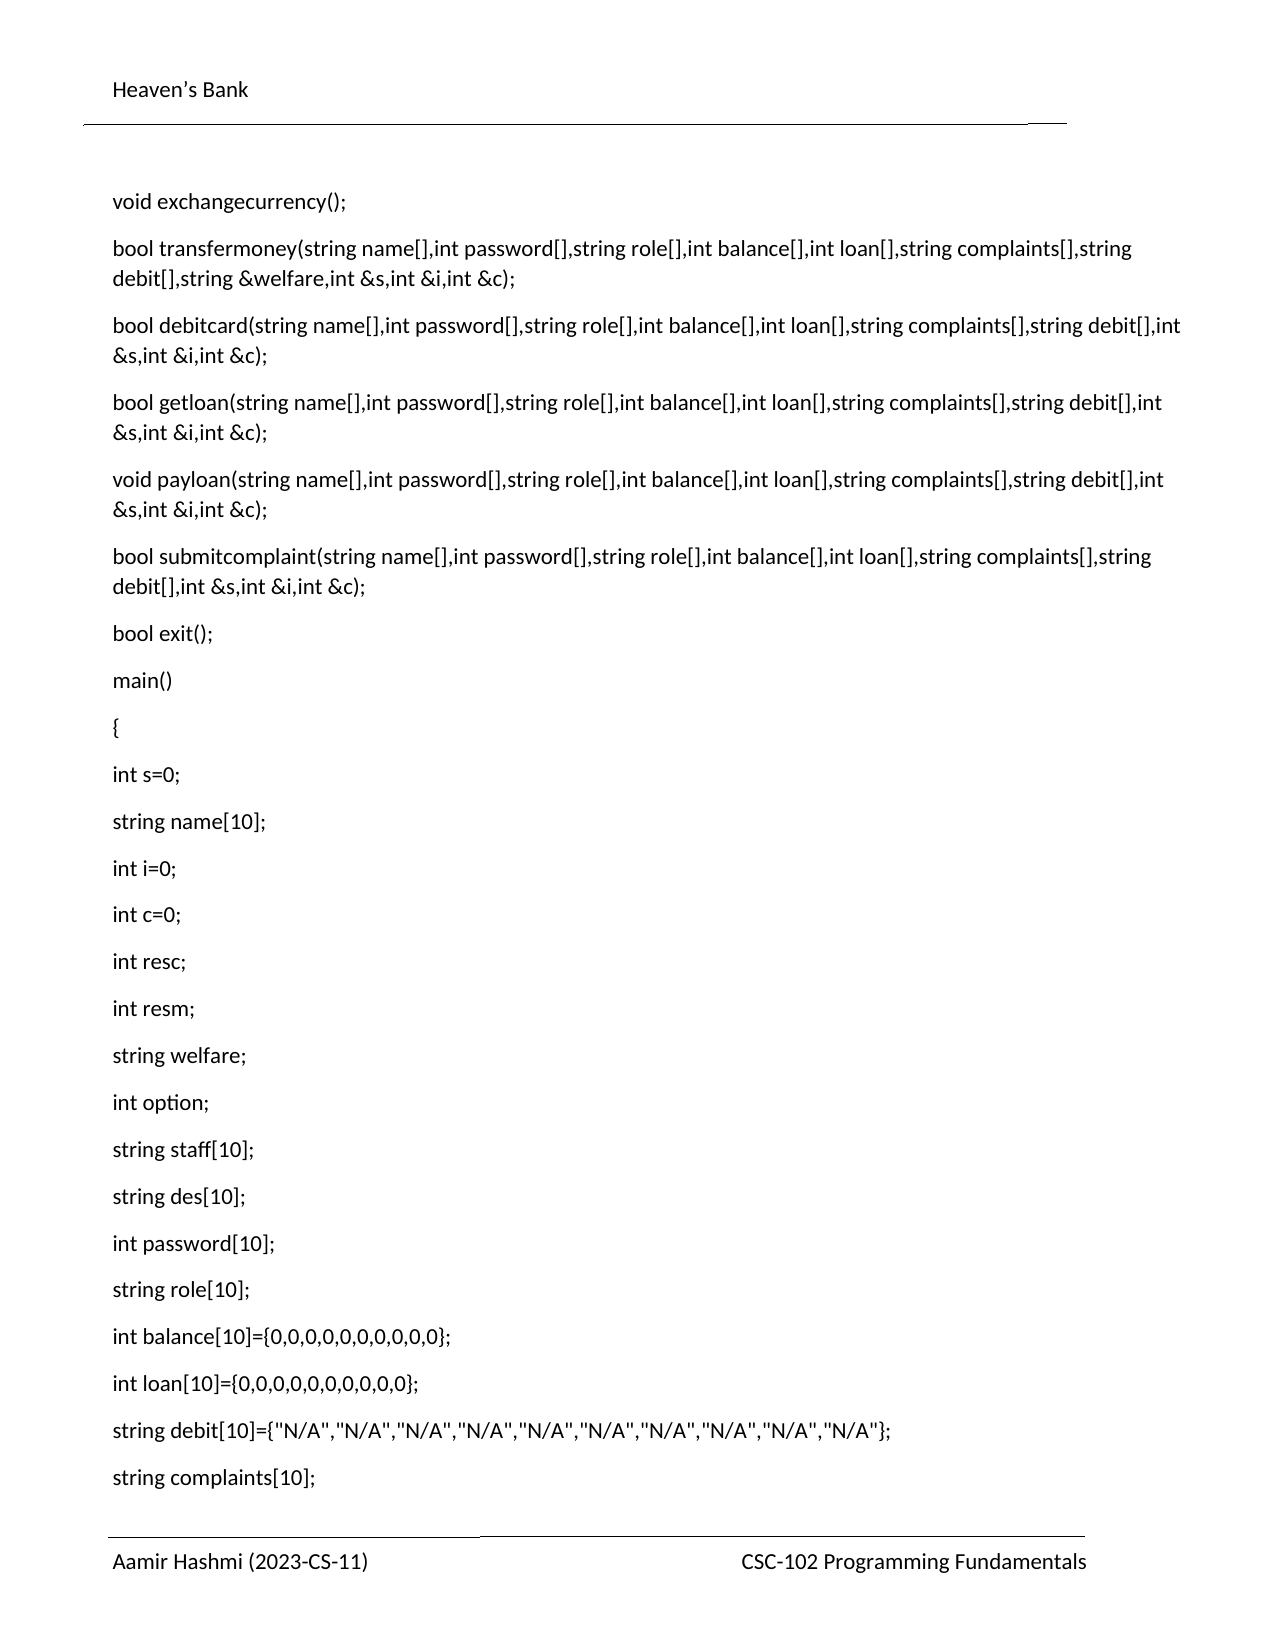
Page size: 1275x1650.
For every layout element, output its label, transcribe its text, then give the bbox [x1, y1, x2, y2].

text string des[10]; [112, 1182, 1186, 1210]
text string welfare; [112, 1041, 1186, 1069]
text bool submitcomplaint(string name[],int password[],string role[],int balance[],int loan[],string complaints[],string debit[],int &s,int &i,int &c); [112, 542, 1186, 601]
text void payloan(string name[],int password[],string role[],int balance[],int loan[],string complaints[],string debit[],int &s,int &i,int &c); [112, 465, 1186, 523]
text string role[10]; [112, 1276, 1186, 1304]
text bool debitcard(string name[],int password[],string role[],int balance[],int loan[],string complaints[],string debit[],int &s,int &i,int &c); [112, 311, 1186, 369]
text bool exit(); [112, 619, 1186, 647]
text int c=0; [112, 901, 1186, 929]
text bool getloan(string name[],int password[],string role[],int balance[],int loan[],string complaints[],string debit[],int &s,int &i,int &c); [112, 388, 1186, 446]
text int option; [112, 1088, 1186, 1116]
text int loan[10]={0,0,0,0,0,0,0,0,0,0}; [112, 1369, 1186, 1397]
text void exchangecurrency(); [112, 187, 1186, 215]
text int balance[10]={0,0,0,0,0,0,0,0,0,0}; [112, 1322, 1186, 1351]
text int resc; [112, 947, 1186, 976]
text bool transfermoney(string name[],int password[],string role[],int balance[],int loan[],string complaints[],string debit[],string &welfare,int &s,int &i,int &c); [112, 234, 1186, 292]
text string complaints[10]; [112, 1463, 1186, 1491]
text string debit[10]={"N/A","N/A","N/A","N/A","N/A","N/A","N/A","N/A","N/A","N/A"}; [112, 1416, 1186, 1444]
text main() [112, 666, 1186, 694]
text int password[10]; [112, 1229, 1186, 1257]
text string name[10]; [112, 807, 1186, 835]
text int i=0; [112, 854, 1186, 882]
text string staff[10]; [112, 1135, 1186, 1163]
text int s=0; [112, 760, 1186, 788]
text { [112, 713, 1186, 741]
text int resm; [112, 994, 1186, 1022]
